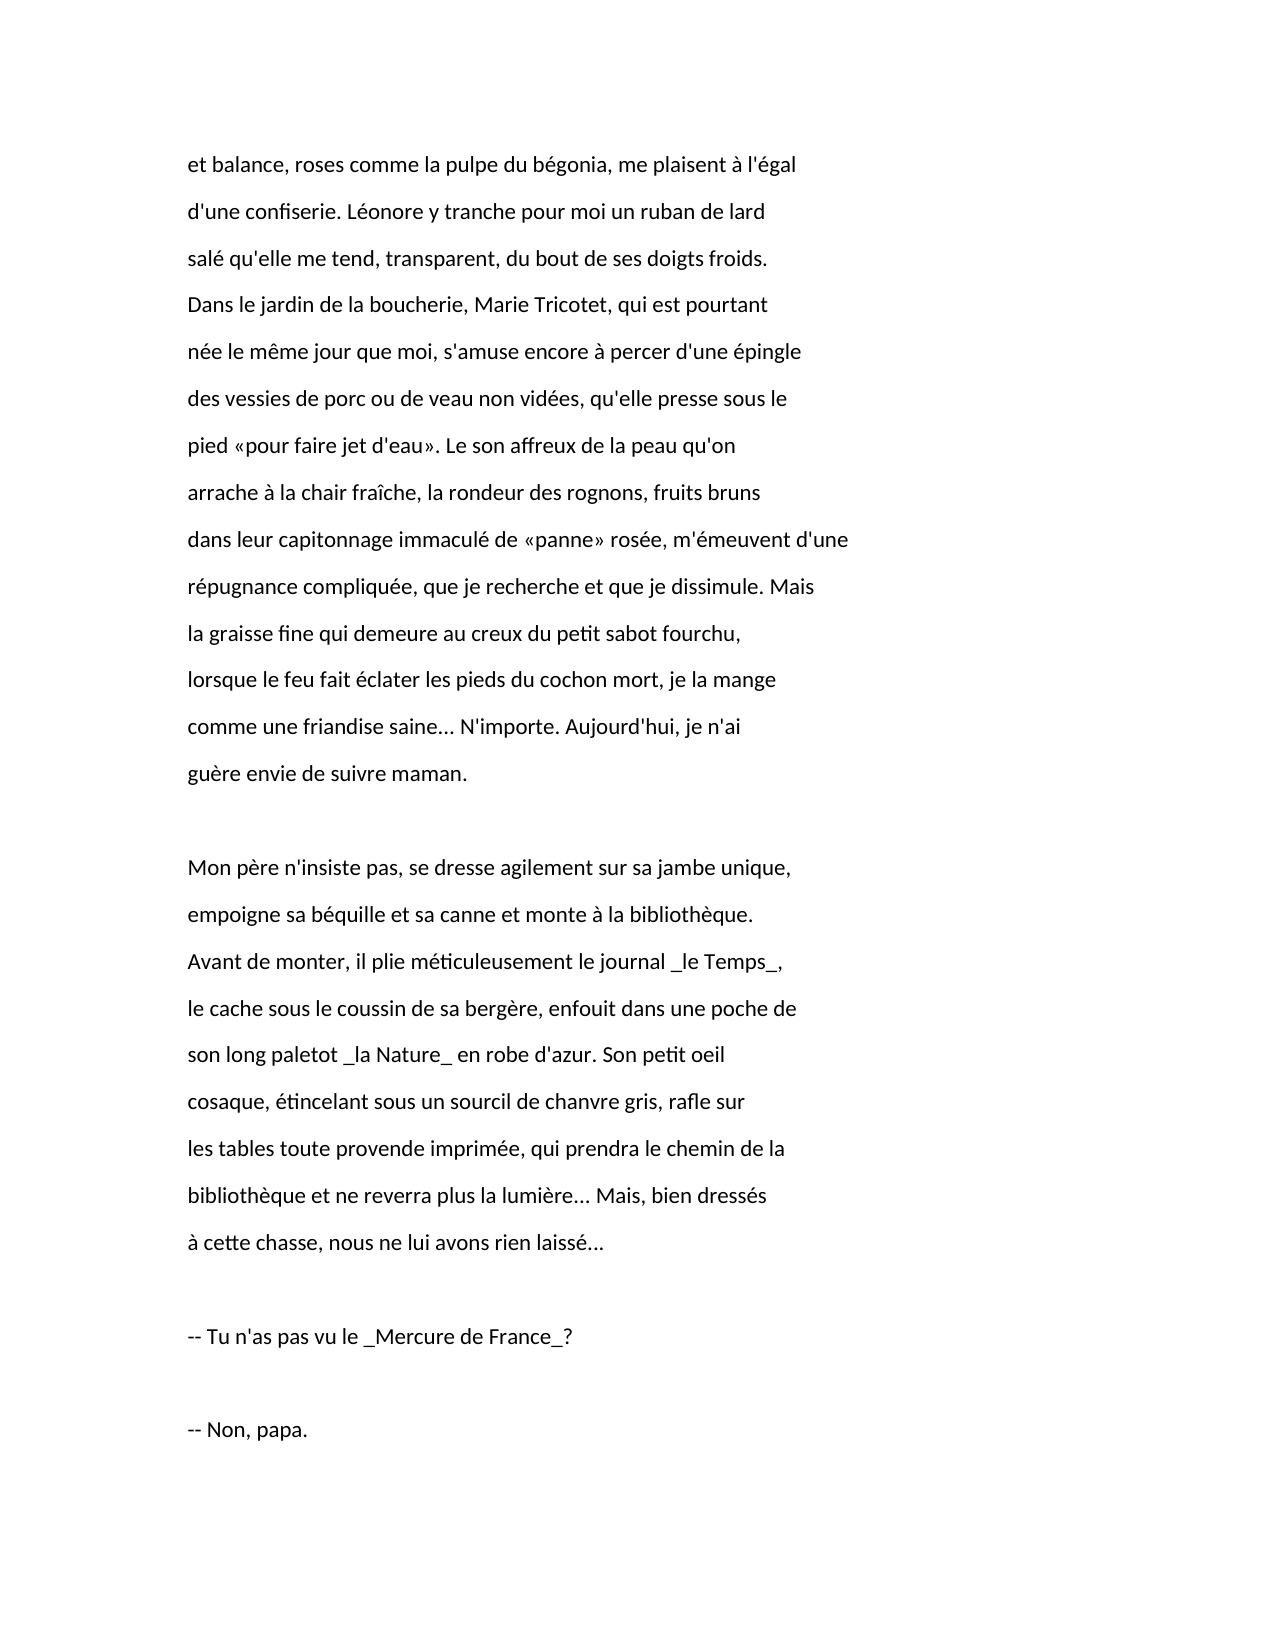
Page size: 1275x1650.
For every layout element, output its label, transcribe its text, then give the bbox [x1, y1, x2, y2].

text -- Non, papa. [187, 1416, 1087, 1444]
text bibliothèque et ne reverra plus la lumière... Mais, bien dressés [187, 1181, 1087, 1209]
text née le même jour que moi, s'amuse encore à percer d'une épingle [187, 337, 1087, 366]
text le cache sous le coussin de sa bergère, enfouit dans une poche de [187, 994, 1087, 1022]
text répugnance compliquée, que je recherche et que je dissimule. Mais [187, 572, 1087, 600]
text -- Tu n'as pas vu le _Mercure de France_? [187, 1322, 1087, 1350]
text dans leur capitonnage immaculé de «panne» rosée, m'émeuvent d'une [187, 525, 1087, 553]
text salé qu'elle me tend, transparent, du bout de ses doigts froids. [187, 244, 1087, 272]
text des vessies de porc ou de veau non vidées, qu'elle presse sous le [187, 384, 1087, 412]
text arrache à la chair fraîche, la rondeur des rognons, fruits bruns [187, 478, 1087, 506]
text pied «pour faire jet d'eau». Le son affreux de la peau qu'on [187, 431, 1087, 459]
text Mon père n'insiste pas, se dresse agilement sur sa jambe unique, [187, 853, 1087, 881]
text empoigne sa béquille et sa canne et monte à la bibliothèque. [187, 900, 1087, 928]
text son long paletot _la Nature_ en robe d'azur. Son petit oeil [187, 1041, 1087, 1069]
text les tables toute provende imprimée, qui prendra le chemin de la [187, 1134, 1087, 1162]
text d'une confiserie. Léonore y tranche pour moi un ruban de lard [187, 197, 1087, 225]
text Dans le jardin de la boucherie, Marie Tricotet, qui est pourtant [187, 291, 1087, 319]
text lorsque le feu fait éclater les pieds du cochon mort, je la mange [187, 666, 1087, 694]
text comme une friandise saine... N'importe. Aujourd'hui, je n'ai [187, 712, 1087, 741]
text Avant de monter, il plie méticuleusement le journal _le Temps_, [187, 947, 1087, 975]
text et balance, roses comme la pulpe du bégonia, me plaisent à l'égal [187, 150, 1087, 178]
text cosaque, étincelant sous un sourcil de chanvre gris, rafle sur [187, 1087, 1087, 1116]
text la graisse fine qui demeure au creux du petit sabot fourchu, [187, 619, 1087, 647]
text à cette chasse, nous ne lui avons rien laissé... [187, 1228, 1087, 1256]
text guère envie de suivre maman. [187, 759, 1087, 787]
